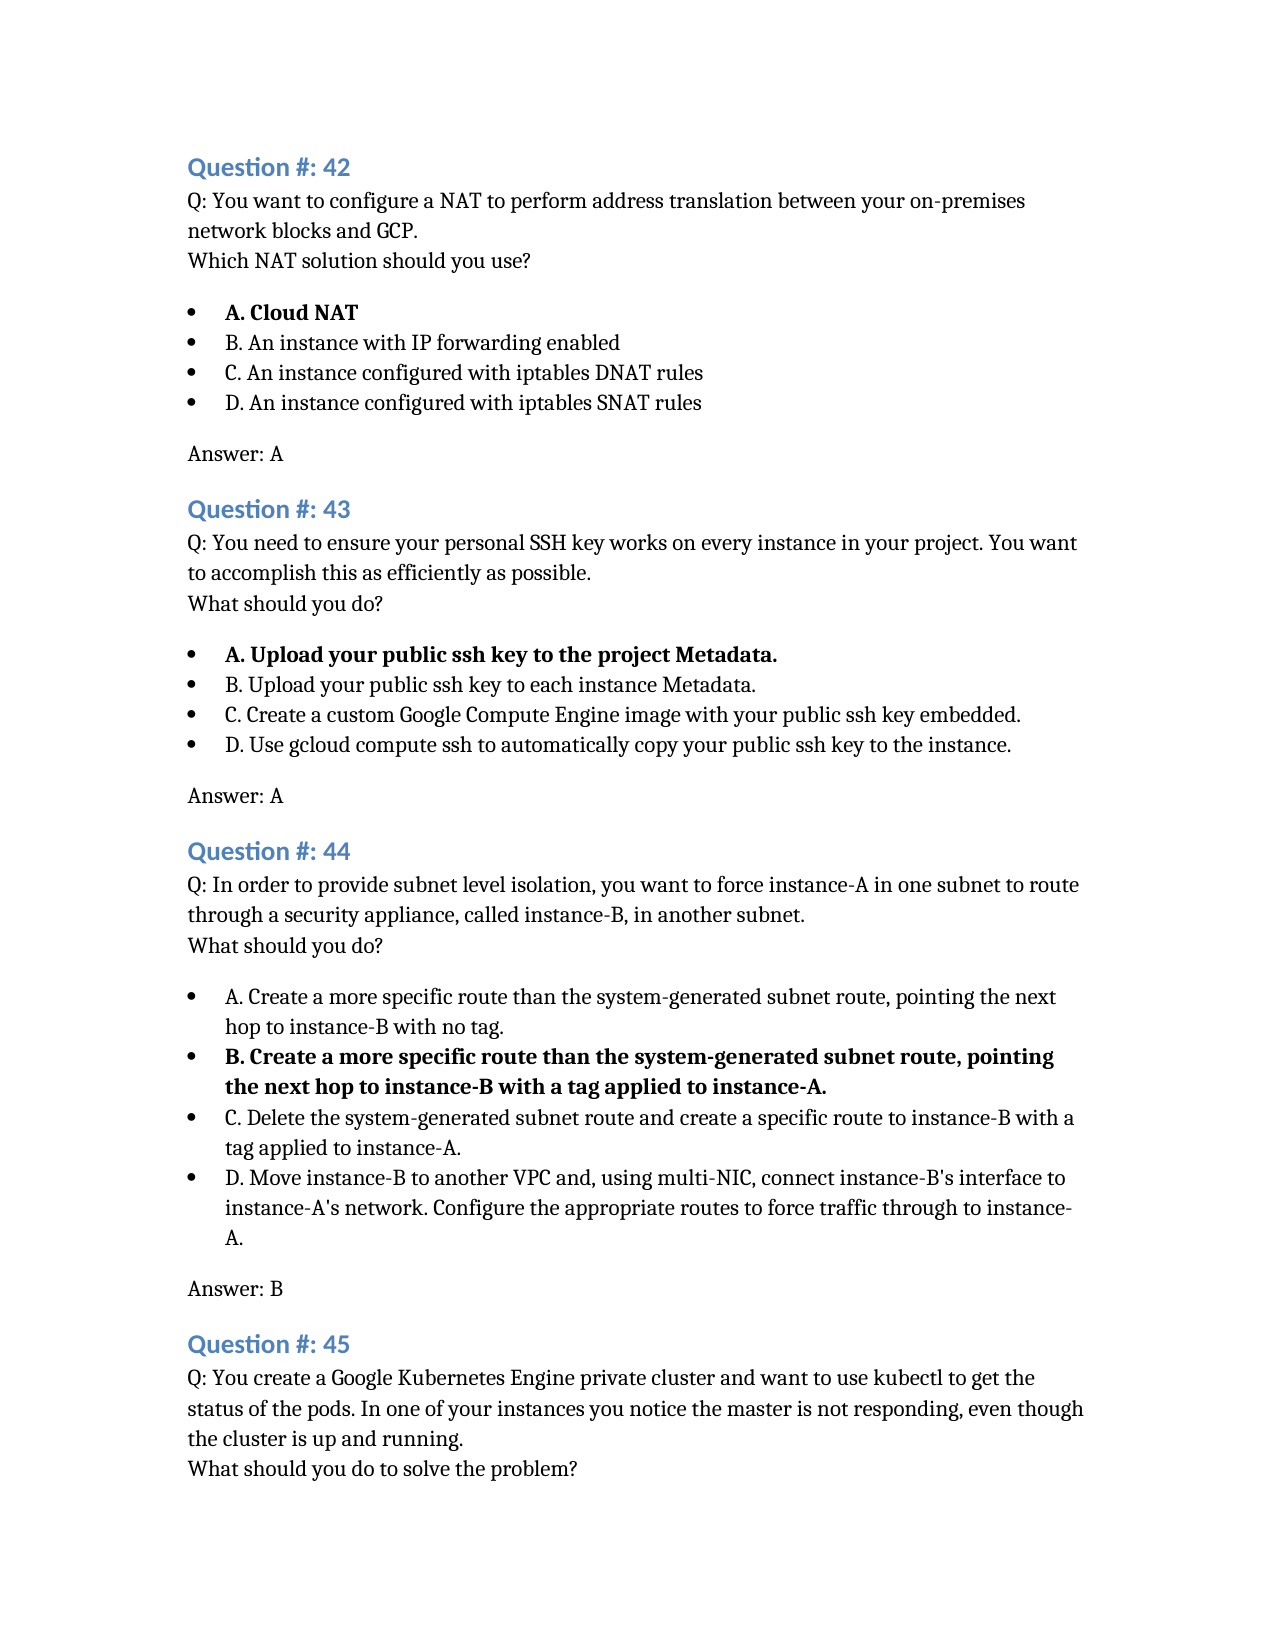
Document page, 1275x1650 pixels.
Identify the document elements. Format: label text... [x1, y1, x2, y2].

list B. Upload your public ssh key to each instance Metadata. [187, 672, 1087, 698]
text Q: You want to configure a NAT to perform address translation between your on-premises network blocks and GCP. Which NAT solution should you use? [187, 188, 1087, 275]
subtitle Question #: 42 [187, 150, 1087, 183]
list A. Upload your public ssh key to the project Metadata. [187, 641, 1087, 668]
list C. An instance configured with iptables DNAT rules [187, 360, 1087, 386]
text Answer: A [187, 783, 1087, 809]
subtitle Question #: 43 [187, 492, 1087, 525]
list D. Move instance-B to another VPC and, using multi-NIC, connect instance-B's interface to instance-A's network. Configure the appropriate routes to force traffic through to instance-A. [187, 1165, 1087, 1252]
list D. An instance configured with iptables SNAT rules [187, 390, 1087, 416]
list C. Delete the system-generated subnet route and create a specific route to instance-B with a tag applied to instance-A. [187, 1104, 1087, 1161]
list B. An instance with IP forwarding enabled [187, 329, 1087, 356]
text Q: In order to provide subnet level isolation, you want to force instance-A in one subnet to route through a security appliance, called instance-B, in another subnet. What should you do? [187, 872, 1087, 959]
list A. Cloud NAT [187, 299, 1087, 326]
text Answer: B [187, 1276, 1087, 1303]
text Answer: A [187, 441, 1087, 467]
list A. Create a more specific route than the system-generated subnet route, pointing the next hop to instance-B with no tag. [187, 983, 1087, 1040]
list B. Create a more specific route than the system-generated subnet route, pointing the next hop to instance-B with a tag applied to instance-A. [187, 1044, 1087, 1101]
subtitle Question #: 45 [187, 1327, 1087, 1360]
text Q: You need to ensure your personal SSH key works on every instance in your project. You want to accomplish this as efficiently as possible. What should you do? [187, 530, 1087, 617]
list C. Create a custom Google Compute Engine image with your public ssh key embedded. [187, 702, 1087, 728]
list D. Use gcloud compute ssh to automatically copy your public ssh key to the instance. [187, 732, 1087, 758]
text Q: You create a Google Kubernetes Engine private cluster and want to use kubectl to get the status of the pods. In one of your instances you notice the master is not responding, even though the cluster is up and running. What should you do to solve the problem? [187, 1365, 1087, 1482]
subtitle Question #: 44 [187, 834, 1087, 867]
